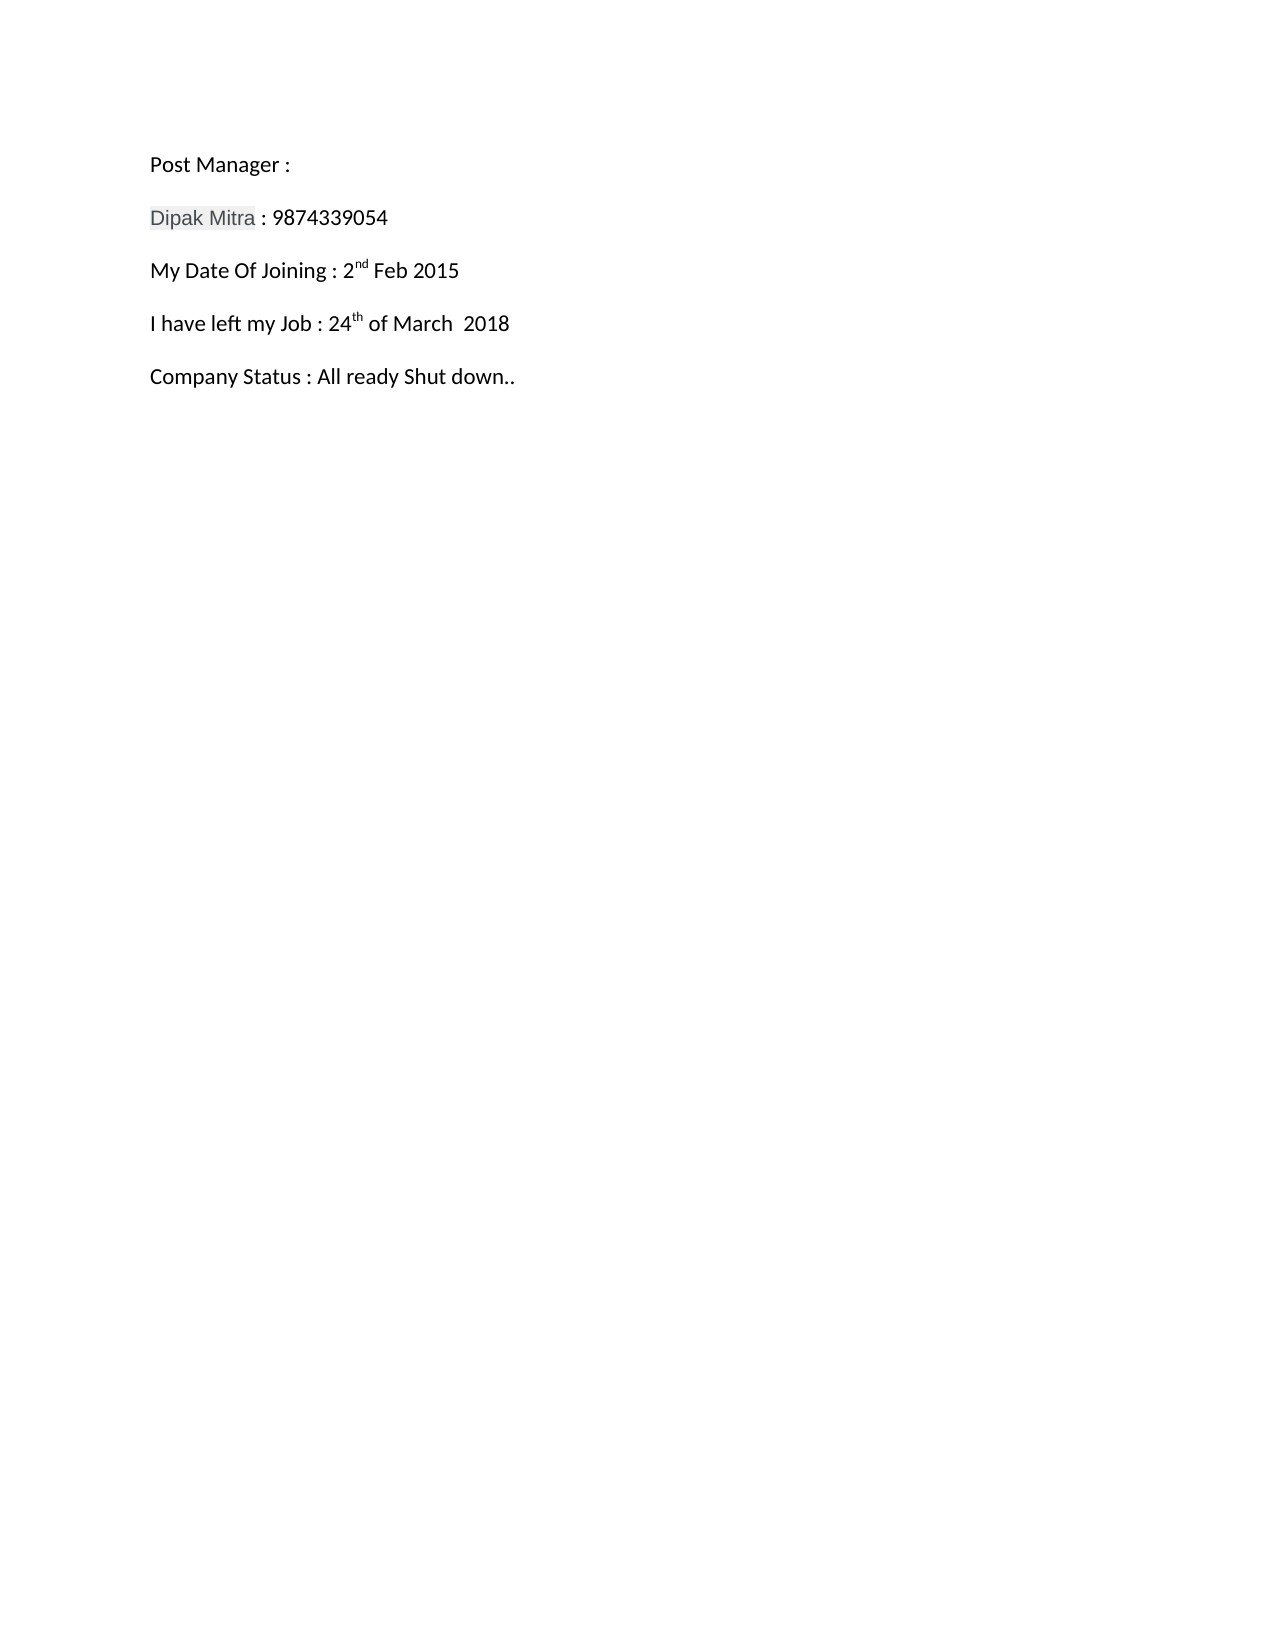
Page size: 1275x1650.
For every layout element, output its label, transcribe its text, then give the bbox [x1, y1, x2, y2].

text My Date Of Joining : 2nd Feb 2015 [150, 256, 1125, 284]
text Company Status : All ready Shut down.. [150, 362, 1125, 390]
text Post Manager : [150, 150, 1125, 178]
text I have left my Job : 24th of March 2018 [150, 309, 1125, 337]
text Dipak Mitra : 9874339054 [150, 203, 1125, 231]
